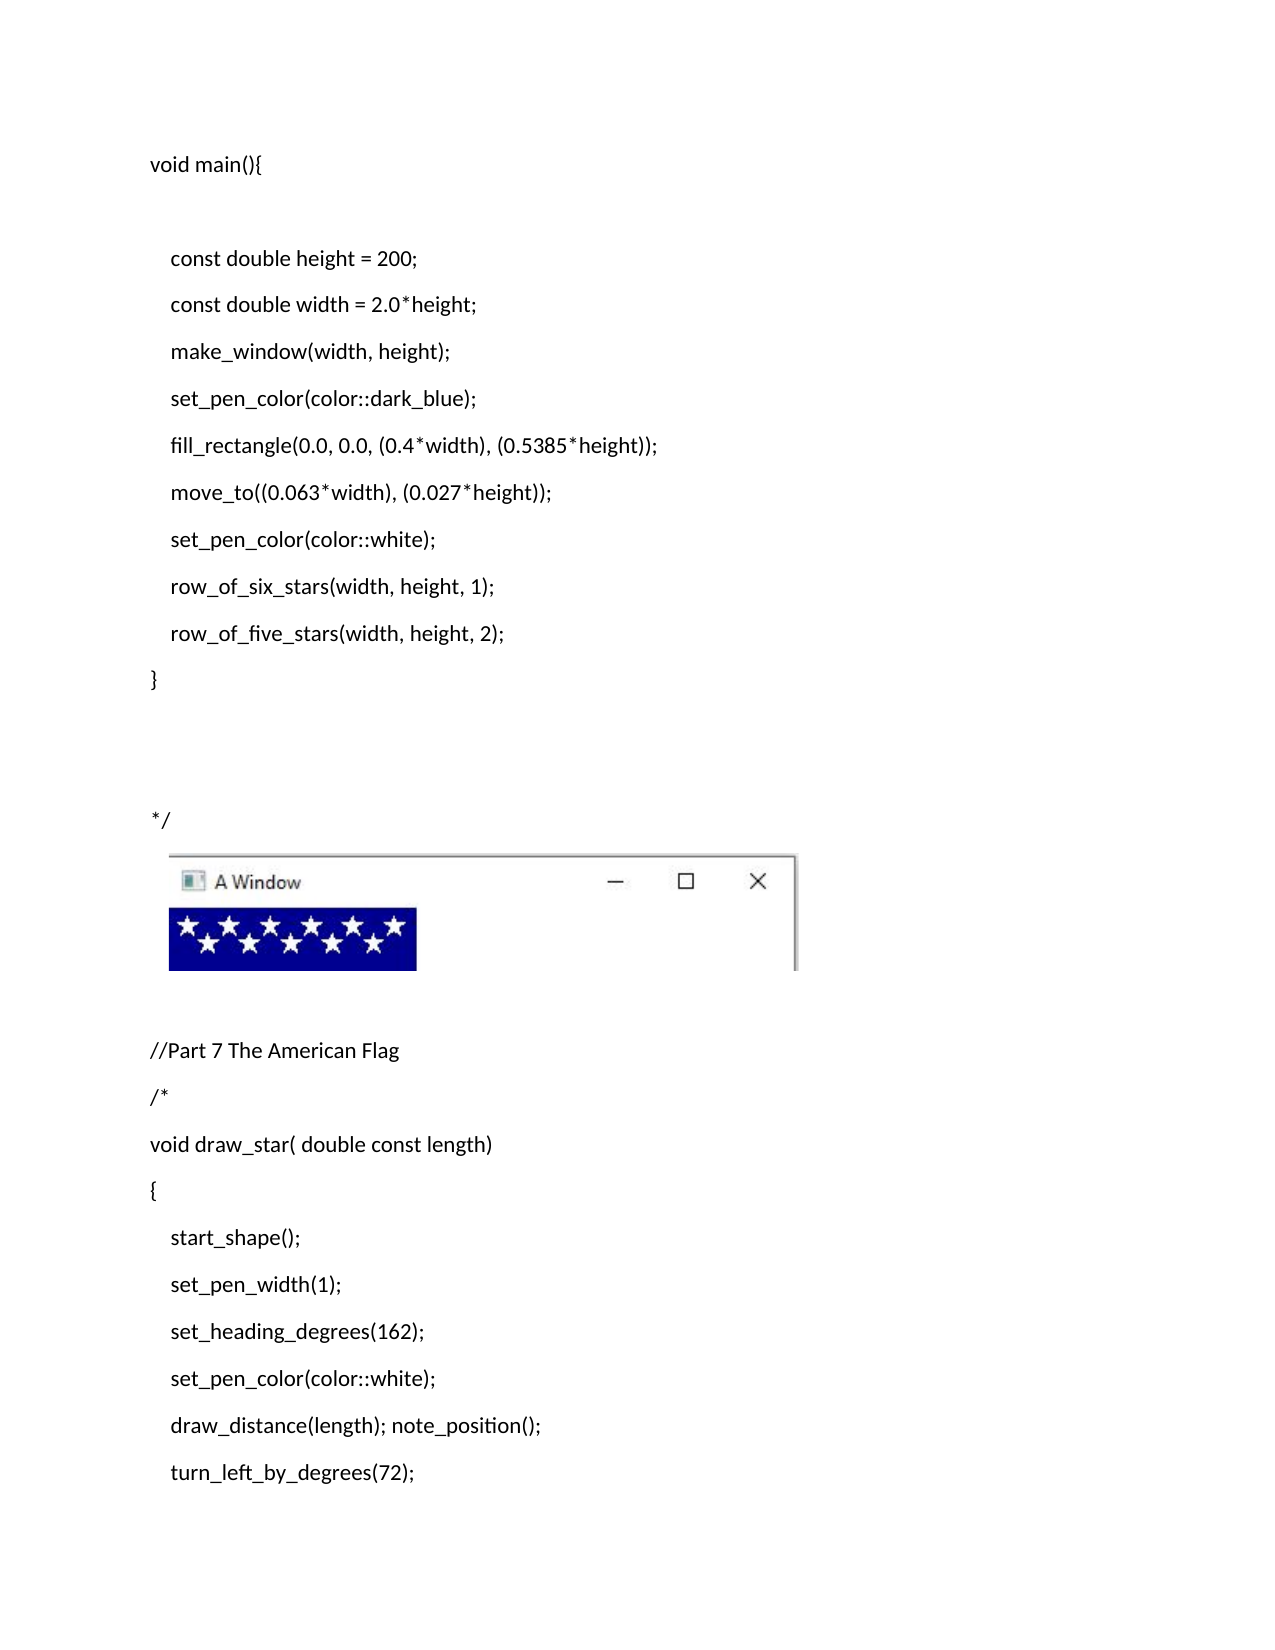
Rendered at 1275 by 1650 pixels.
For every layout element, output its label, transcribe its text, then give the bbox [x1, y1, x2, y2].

text /* [150, 1083, 1125, 1111]
text } [150, 666, 1125, 694]
text set_pen_color(color::white); [150, 1364, 1125, 1392]
text fill_rectangle(0.0, 0.0, (0.4*width), (0.5385*height)); [150, 431, 1125, 459]
text row_of_five_stars(width, height, 2); [150, 619, 1125, 647]
text set_pen_color(color::dark_blue); [150, 384, 1125, 412]
text draw_distance(length); note_position(); [150, 1411, 1125, 1439]
text void draw_star( double const length) [150, 1130, 1125, 1158]
text move_to((0.063*width), (0.027*height)); [150, 478, 1125, 506]
text //Part 7 The American Flag [150, 1036, 1125, 1064]
text */ [150, 806, 1125, 834]
text set_pen_width(1); [150, 1270, 1125, 1298]
text turn_left_by_degrees(72); [150, 1458, 1125, 1486]
text set_pen_color(color::white); [150, 525, 1125, 553]
text void main(){ [150, 150, 1125, 178]
text row_of_six_stars(width, height, 1); [150, 572, 1125, 600]
text const double width = 2.0*height; [150, 291, 1125, 319]
text { [150, 1177, 1125, 1205]
text make_window(width, height); [150, 337, 1125, 366]
text start_shape(); [150, 1223, 1125, 1252]
text set_heading_degrees(162); [150, 1317, 1125, 1345]
text const double height = 200; [150, 244, 1125, 272]
